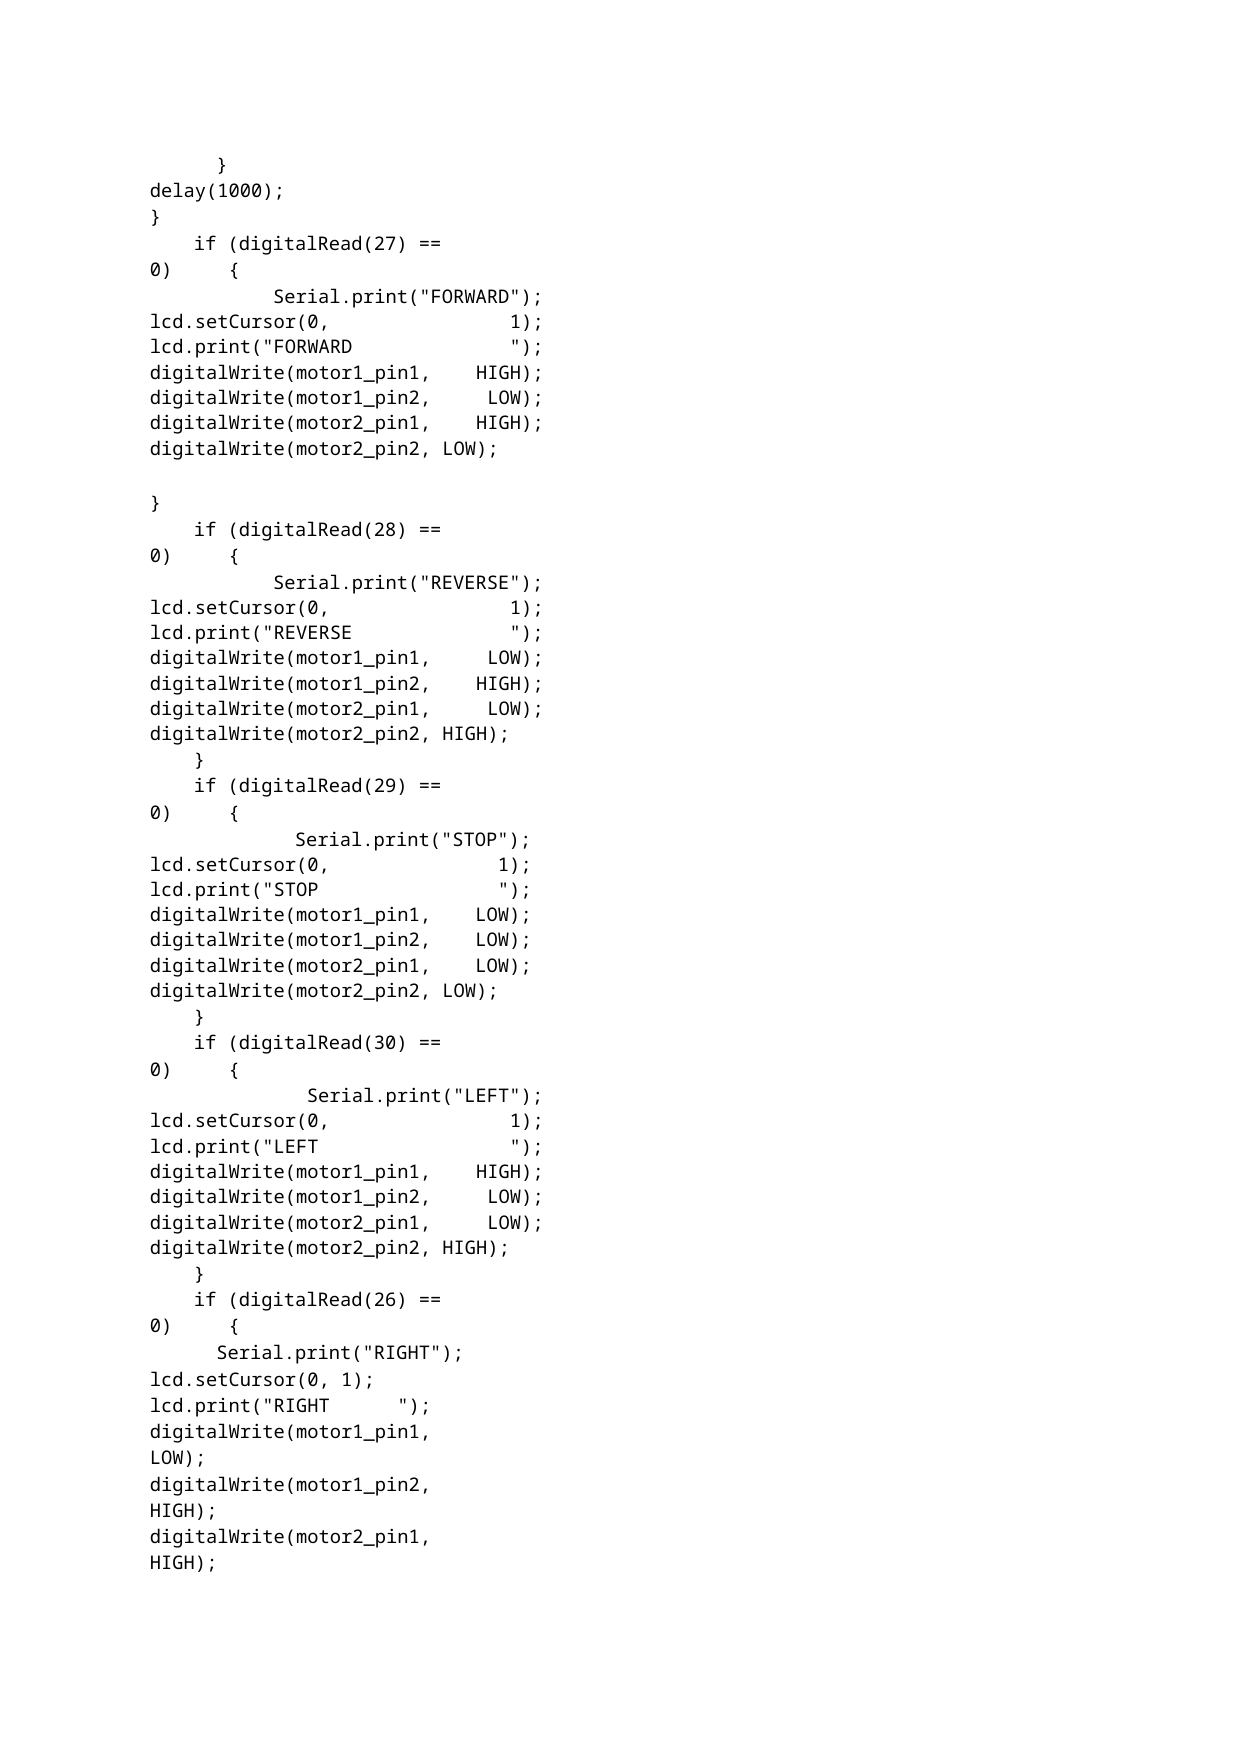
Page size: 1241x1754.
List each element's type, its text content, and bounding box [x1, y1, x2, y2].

text } [148, 1260, 470, 1285]
text Serial.print("REVERSE"); lcd.setCursor(0, 1); lcd.print("REVERSE "); digitalWrite(motor1_pin1, LOW); digitalWrite(motor1_pin2, HIGH); digitalWrite(motor2_pin1, LOW); digitalWrite(motor2_pin2, HIGH); [148, 569, 543, 746]
text if (digitalRead(28) == 0) { [148, 516, 470, 568]
text } [148, 1003, 470, 1028]
text } [148, 746, 470, 772]
text Serial.print("STOP"); lcd.setCursor(0, 1); lcd.print("STOP "); digitalWrite(motor1_pin1, LOW); digitalWrite(motor1_pin2, LOW); digitalWrite(motor2_pin1, LOW); digitalWrite(motor2_pin2, LOW); [148, 826, 531, 1003]
text } delay(1000); } [148, 151, 335, 229]
text if (digitalRead(30) == 0) { [148, 1030, 470, 1081]
text } [148, 460, 201, 515]
text if (digitalRead(27) == 0) { [148, 230, 470, 282]
text Serial.print("LEFT"); lcd.setCursor(0, 1); lcd.print("LEFT "); digitalWrite(motor1_pin1, HIGH); digitalWrite(motor1_pin2, LOW); digitalWrite(motor2_pin1, LOW); digitalWrite(motor2_pin2, HIGH); [148, 1083, 543, 1260]
text if (digitalRead(26) == 0) { [148, 1287, 470, 1338]
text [148, 1339, 470, 1575]
text Serial.print("FORWARD"); lcd.setCursor(0, 1); lcd.print("FORWARD "); digitalWrite(motor1_pin1, HIGH); digitalWrite(motor1_pin2, LOW); digitalWrite(motor2_pin1, HIGH); digitalWrite(motor2_pin2, LOW); [148, 283, 543, 460]
text if (digitalRead(29) == 0) { [148, 773, 470, 824]
